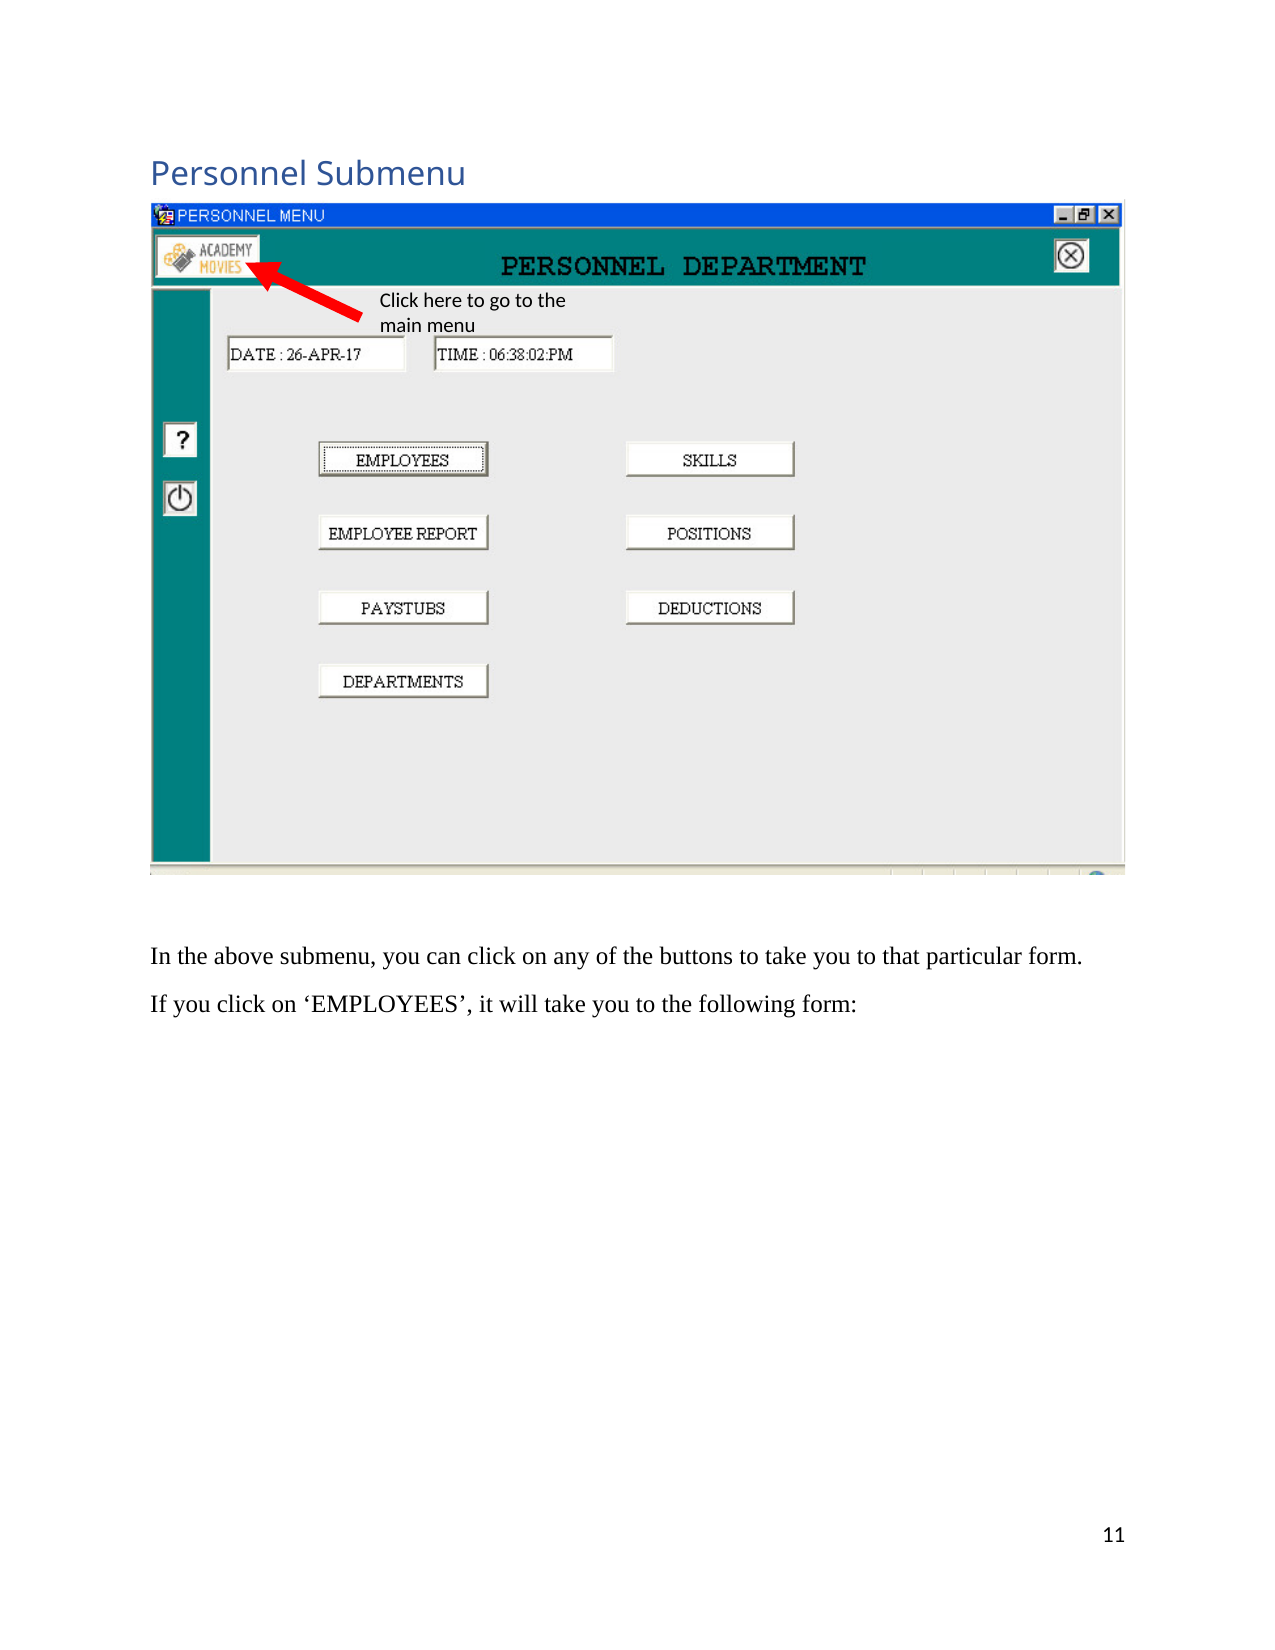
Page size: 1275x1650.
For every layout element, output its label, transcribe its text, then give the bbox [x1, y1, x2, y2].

picture [150, 198, 1125, 875]
subtitle Personnel Submenu [150, 150, 1125, 195]
text If you click on ‘EMPLOYEES’, it will take you to the following form: [150, 989, 1125, 1018]
text In the above submenu, you can click on any of the buttons to take you to that particular form. [150, 941, 1125, 970]
